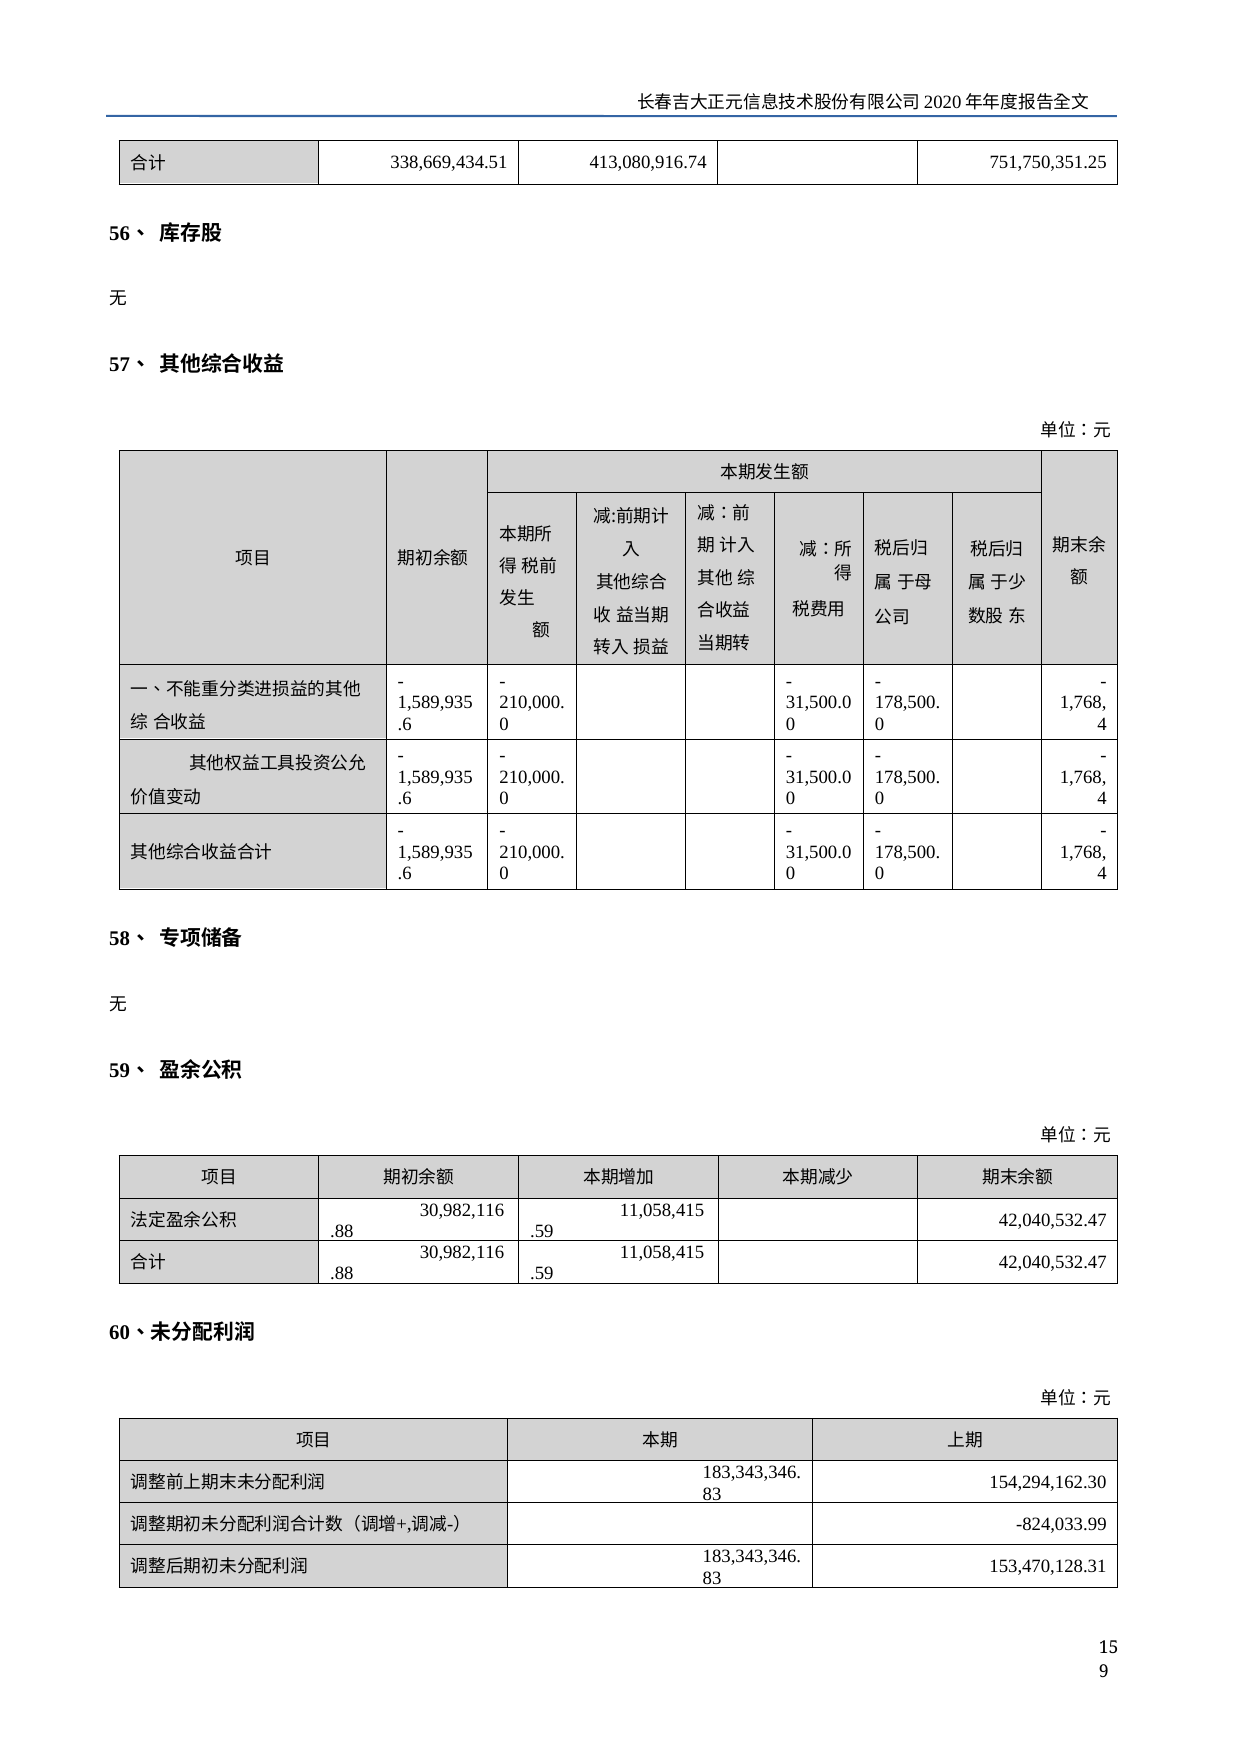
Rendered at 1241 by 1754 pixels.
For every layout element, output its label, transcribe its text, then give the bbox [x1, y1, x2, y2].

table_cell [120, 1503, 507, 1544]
text 58、 专项储备 [109, 923, 1128, 951]
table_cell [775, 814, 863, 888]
text 57、 其他综合收益 [109, 349, 1128, 378]
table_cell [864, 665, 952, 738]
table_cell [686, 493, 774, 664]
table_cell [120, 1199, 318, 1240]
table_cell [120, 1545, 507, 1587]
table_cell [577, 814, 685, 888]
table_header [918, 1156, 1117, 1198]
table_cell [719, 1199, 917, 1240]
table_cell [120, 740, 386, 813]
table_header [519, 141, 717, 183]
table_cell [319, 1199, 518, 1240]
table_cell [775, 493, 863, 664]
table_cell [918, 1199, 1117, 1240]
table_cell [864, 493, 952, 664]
text 无 [109, 286, 1128, 310]
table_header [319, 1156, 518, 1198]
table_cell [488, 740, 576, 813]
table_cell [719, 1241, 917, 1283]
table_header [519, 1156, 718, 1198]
text 单位：元 [1040, 1123, 1128, 1147]
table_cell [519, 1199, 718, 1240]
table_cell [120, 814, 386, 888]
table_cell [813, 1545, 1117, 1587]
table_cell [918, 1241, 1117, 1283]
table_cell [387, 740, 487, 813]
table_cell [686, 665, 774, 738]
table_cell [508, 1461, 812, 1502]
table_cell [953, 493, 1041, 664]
text 无 [109, 991, 1128, 1015]
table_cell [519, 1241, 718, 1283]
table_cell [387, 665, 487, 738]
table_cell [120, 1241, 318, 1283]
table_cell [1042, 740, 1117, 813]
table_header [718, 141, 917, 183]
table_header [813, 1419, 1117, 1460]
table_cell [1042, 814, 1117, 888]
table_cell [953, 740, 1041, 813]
text 单位：元 [1040, 1385, 1128, 1409]
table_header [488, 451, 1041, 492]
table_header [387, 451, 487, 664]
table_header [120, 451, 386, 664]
text 60、未分配利润 [109, 1317, 1128, 1346]
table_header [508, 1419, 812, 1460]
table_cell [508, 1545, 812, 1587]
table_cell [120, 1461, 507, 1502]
text 56、 库存股 [109, 218, 1128, 246]
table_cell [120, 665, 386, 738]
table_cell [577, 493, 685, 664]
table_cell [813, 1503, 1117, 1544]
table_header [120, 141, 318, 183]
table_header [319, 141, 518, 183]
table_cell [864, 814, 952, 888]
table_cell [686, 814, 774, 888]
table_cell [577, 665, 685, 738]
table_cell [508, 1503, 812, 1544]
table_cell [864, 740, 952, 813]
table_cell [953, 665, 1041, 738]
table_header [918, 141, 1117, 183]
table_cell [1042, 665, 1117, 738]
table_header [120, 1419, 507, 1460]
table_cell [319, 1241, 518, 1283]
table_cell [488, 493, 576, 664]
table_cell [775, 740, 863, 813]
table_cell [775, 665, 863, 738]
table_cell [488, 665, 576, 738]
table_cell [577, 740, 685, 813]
text 59、 盈余公积 [109, 1055, 1128, 1083]
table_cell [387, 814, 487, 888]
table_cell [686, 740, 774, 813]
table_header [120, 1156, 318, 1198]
text 单位：元 [1040, 418, 1128, 442]
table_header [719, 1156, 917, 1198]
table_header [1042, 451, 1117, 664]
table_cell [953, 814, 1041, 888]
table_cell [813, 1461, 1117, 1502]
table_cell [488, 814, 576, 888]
